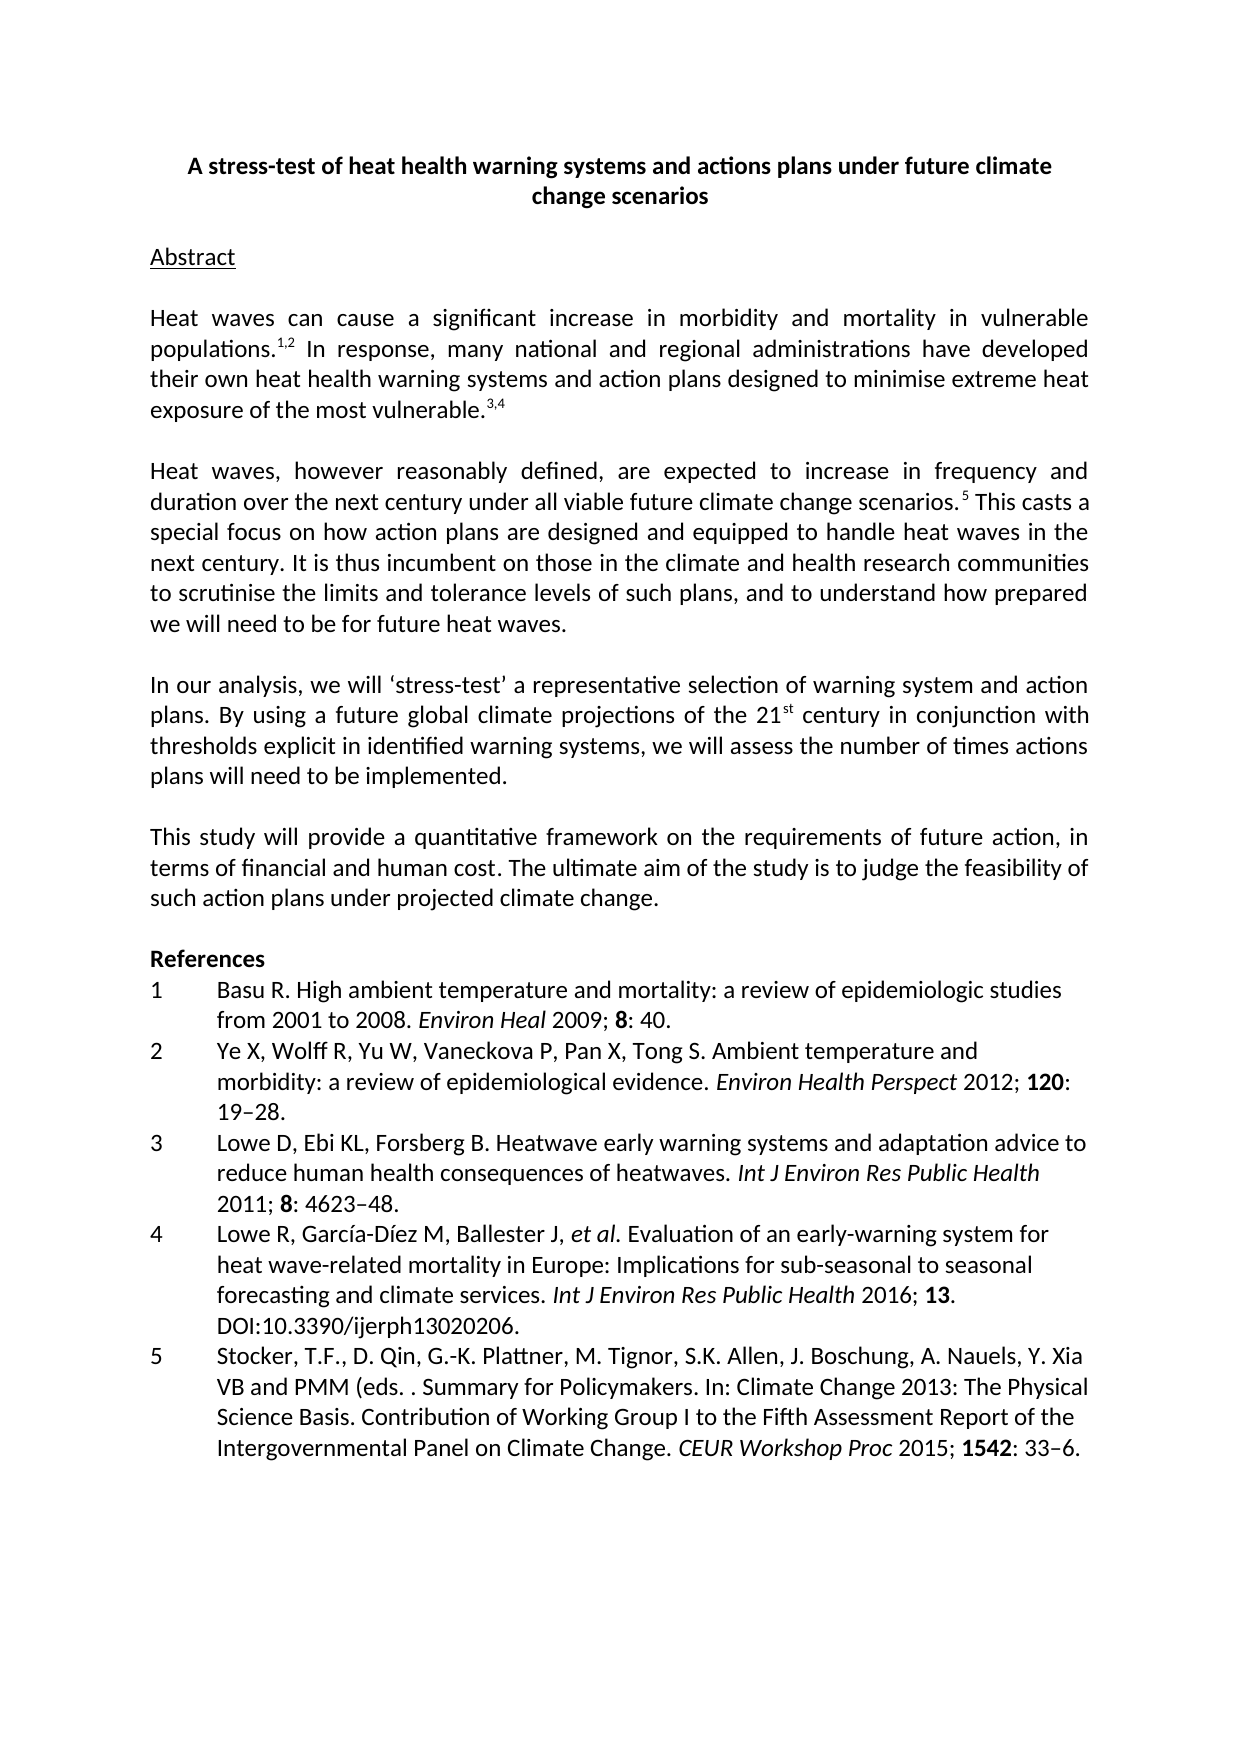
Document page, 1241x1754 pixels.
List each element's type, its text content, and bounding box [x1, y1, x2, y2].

text 5 Stocker, T.F., D. Qin, G.-K. Plattner, M. Tignor, S.K. Allen, J. Boschung, A. Nauels, Y. Xia VB and PMM (eds. . Summary for Policymakers. In: Climate Change 2013: The Physical Science Basis. Contribution of Working Group I to the Fifth Assessment Report of the Intergovernmental Panel on Climate Change. CEUR Workshop Proc 2015; 1542: 33–6. [150, 1340, 1090, 1462]
text Abstract [150, 242, 1090, 272]
text References [150, 943, 1090, 974]
text 2 Ye X, Wolff R, Yu W, Vaneckova P, Pan X, Tong S. Ambient temperature and morbidity: a review of epidemiological evidence. Environ Health Perspect 2012; 120: 19–28. [150, 1035, 1090, 1127]
text Heat waves can cause a significant increase in morbidity and mortality in vulnerable populations.1,2 In response, many national and regional administrations have developed their own heat health warning systems and action plans designed to minimise extreme heat exposure of the most vulnerable.3,4 [150, 303, 1090, 425]
text 1 Basu R. High ambient temperature and mortality: a review of epidemiologic studies from 2001 to 2008. Environ Heal 2009; 8: 40. [150, 974, 1090, 1035]
text In our analysis, we will ‘stress-test’ a representative selection of warning system and action plans. By using a future global climate projections of the 21st century in conjunction with thresholds explicit in identified warning systems, we will assess the number of times actions plans will need to be implemented. [150, 669, 1090, 791]
text Heat waves, however reasonably defined, are expected to increase in frequency and duration over the next century under all viable future climate change scenarios.5 This casts a special focus on how action plans are designed and equipped to handle heat waves in the next century. It is thus incumbent on those in the climate and health research communities to scrutinise the limits and tolerance levels of such plans, and to understand how prepared we will need to be for future heat waves. [150, 455, 1090, 638]
text 3 Lowe D, Ebi KL, Forsberg B. Heatwave early warning systems and adaptation advice to reduce human health consequences of heatwaves. Int J Environ Res Public Health 2011; 8: 4623–48. [150, 1127, 1090, 1218]
text This study will provide a quantitative framework on the requirements of future action, in terms of financial and human cost. The ultimate aim of the study is to judge the feasibility of such action plans under projected climate change. [150, 821, 1090, 913]
text 4 Lowe R, García-Díez M, Ballester J, et al. Evaluation of an early-warning system for heat wave-related mortality in Europe: Implications for sub-seasonal to seasonal forecasting and climate services. Int J Environ Res Public Health 2016; 13. DOI:10.3390/ijerph13020206. [150, 1218, 1090, 1340]
text A stress-test of heat health warning systems and actions plans under future climate change scenarios [150, 150, 1090, 211]
